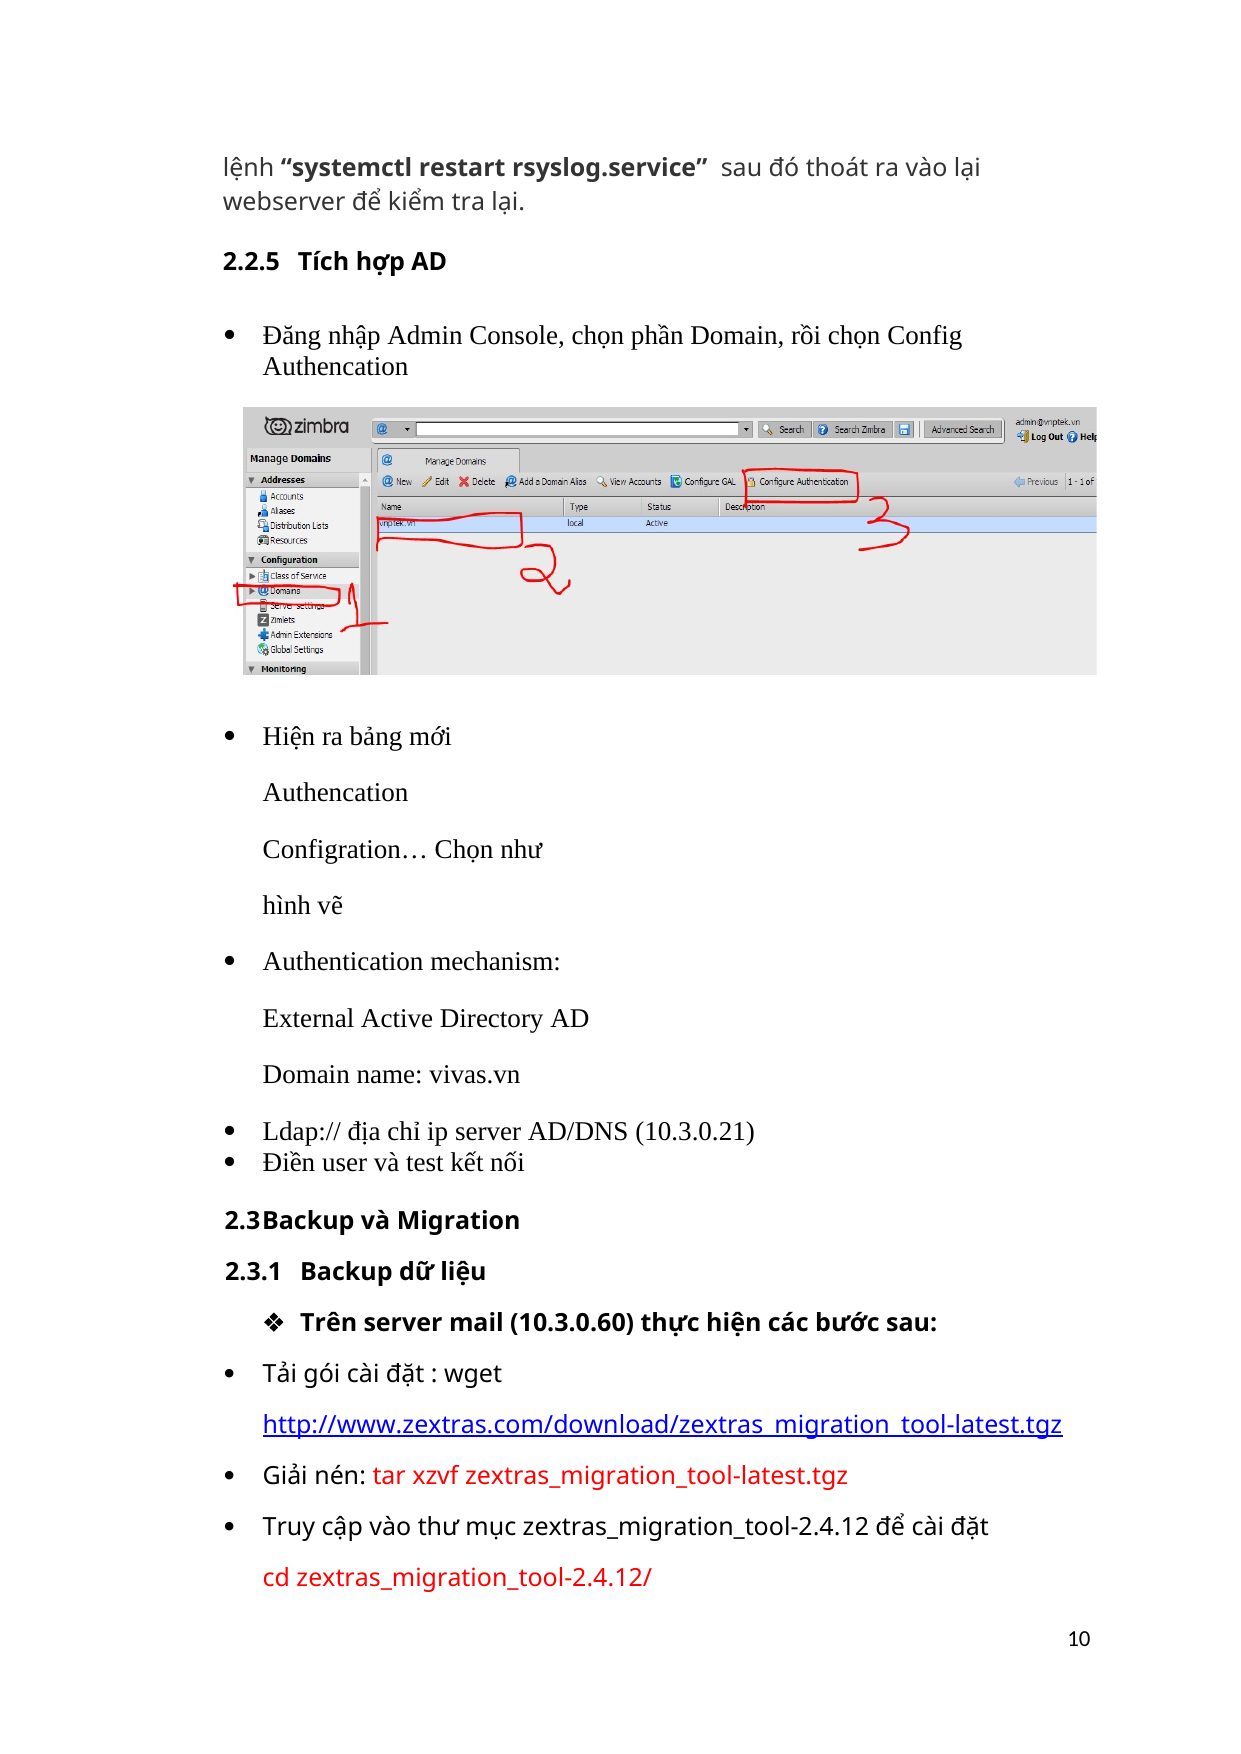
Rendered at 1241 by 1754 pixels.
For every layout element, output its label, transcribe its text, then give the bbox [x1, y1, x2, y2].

list Authentication mechanism: External Active Directory AD Domain name: vivas.vn [225, 945, 633, 1089]
list Truy cập vào thư mục zextras_migration_tool-2.4.12 để cài đặt [225, 1508, 1090, 1543]
list Đăng nhập Admin Console, chọn phần Domain, rồi chọn Config Authencation [225, 319, 1090, 381]
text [223, 150, 1090, 218]
list Backup và Migration [224, 1202, 1090, 1236]
list cd zextras_migration_tool-2.4.12/ [262, 1559, 1090, 1594]
list Tải gói cài đặt : wget http://www.zextras.com/download/zextras_migration_tool-latest.tgz [225, 1355, 1090, 1441]
list Điền user và test kết nối [225, 1146, 1090, 1177]
list Hiện ra bảng mới Authencation Configration… Chọn như hình vẽ [225, 424, 561, 920]
list Backup dữ liệu [225, 1253, 1090, 1287]
list Giải nén: tar xzvf zextras_migration_tool-latest.tgz [225, 1457, 1090, 1492]
picture [232, 407, 1097, 675]
list Trên server mail (10.3.0.60) thực hiện các bước sau: [262, 1304, 1090, 1338]
list Tích hợp AD [223, 243, 1090, 277]
list Ldap:// địa chỉ ip server AD/DNS (10.3.0.21) [225, 1115, 1090, 1146]
